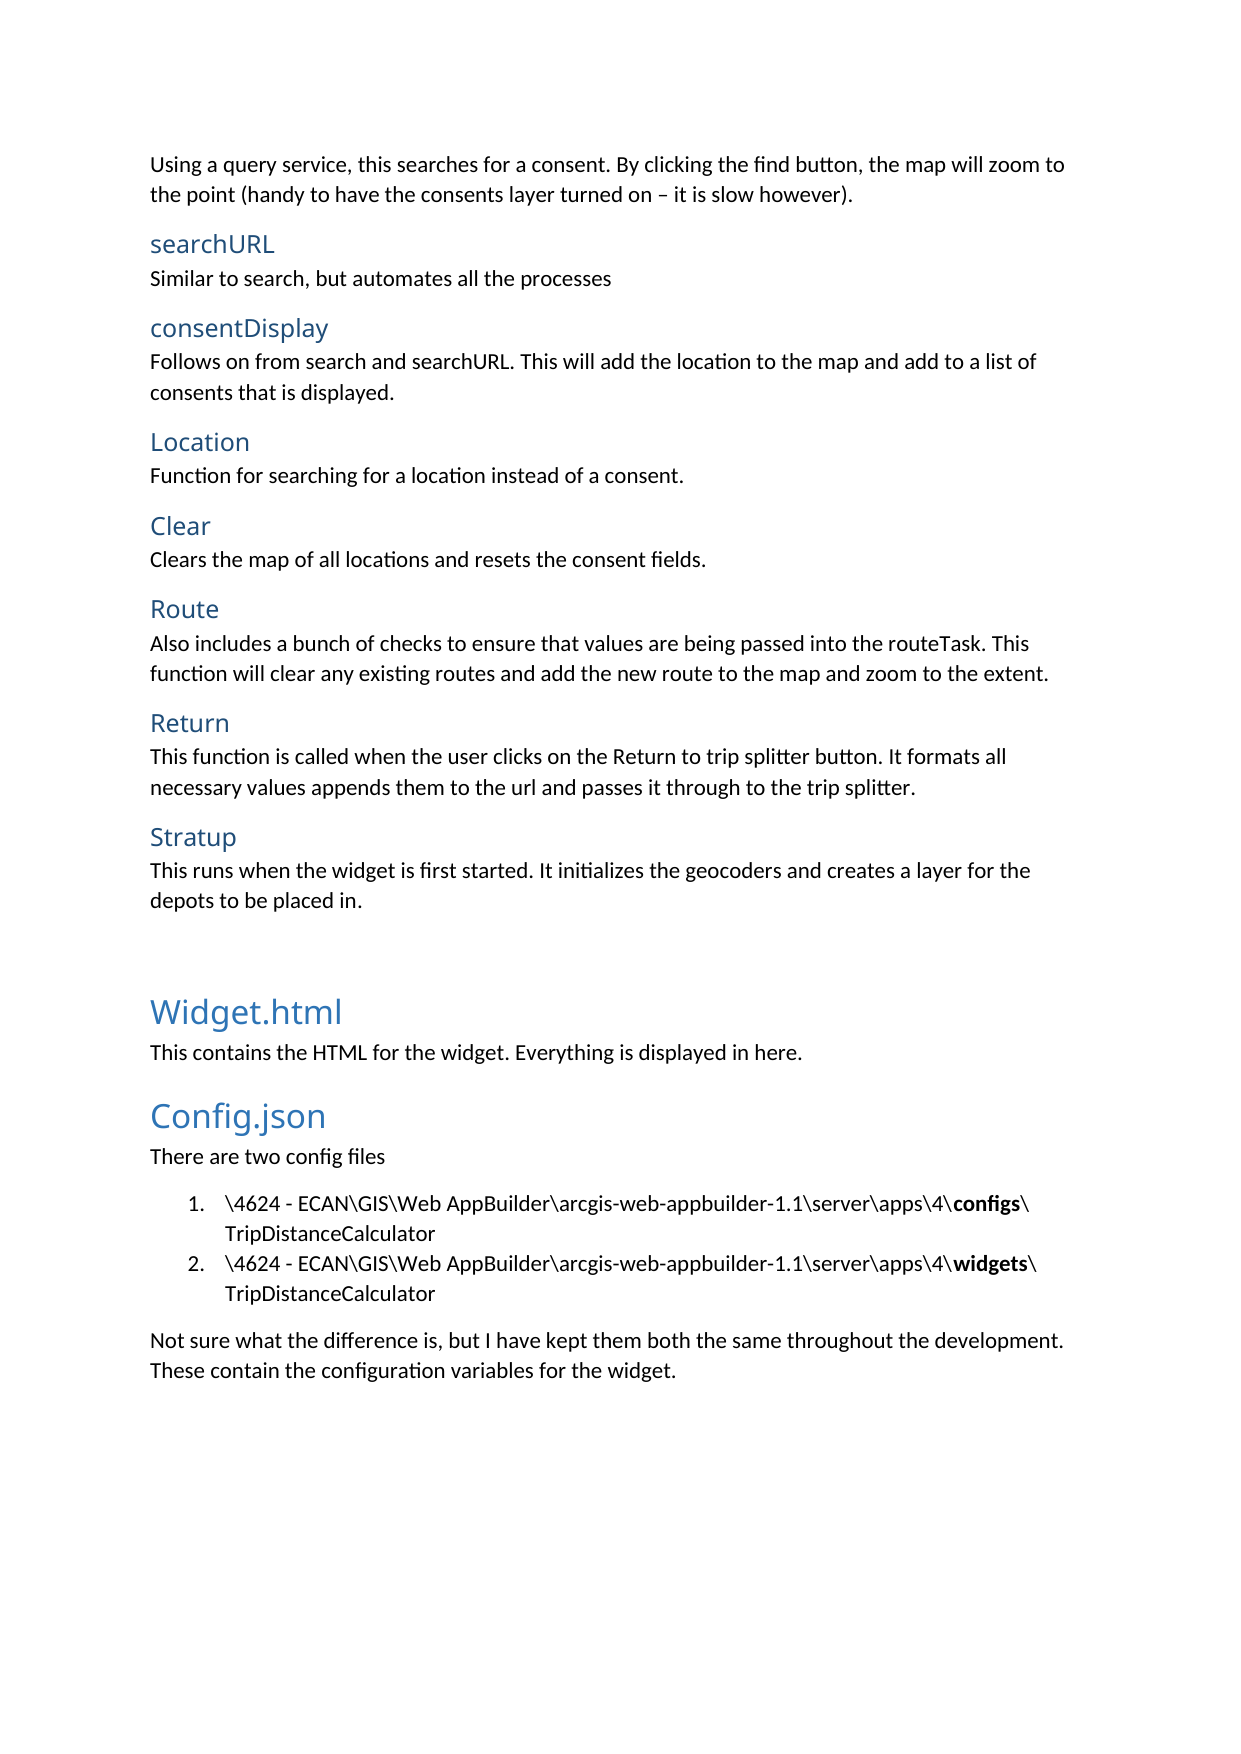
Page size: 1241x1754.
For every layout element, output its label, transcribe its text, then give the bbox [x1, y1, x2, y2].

subtitle Route [150, 592, 1090, 626]
subtitle Stratup [150, 819, 1090, 854]
text Function for searching for a location instead of a consent. [150, 461, 1090, 489]
text Clears the map of all locations and resets the consent fields. [150, 545, 1090, 573]
subtitle Location [150, 424, 1090, 459]
text There are two config files [150, 1142, 1090, 1170]
text Not sure what the difference is, but I have kept them both the same throughout the development. These contain the configuration variables for the widget. [150, 1326, 1090, 1384]
subtitle Widget.html [150, 989, 1090, 1034]
text This runs when the widget is first started. It initializes the geocoders and creates a layer for the depots to be placed in. [150, 856, 1090, 914]
text This function is called when the user clicks on the Return to trip splitter button. It formats all necessary values appends them to the url and passes it through to the trip splitter. [150, 742, 1090, 801]
subtitle Return [150, 706, 1090, 740]
text This contains the HTML for the widget. Everything is displayed in here. [150, 1038, 1090, 1066]
text Also includes a bunch of checks to ensure that values are being passed into the routeTask. This function will clear any existing routes and add the new route to the map and zoom to the extent. [150, 629, 1090, 687]
text Similar to search, but automates all the processes [150, 264, 1090, 292]
subtitle Config.json [150, 1093, 1090, 1138]
list \4624 - ECAN\GIS\Web AppBuilder\arcgis-web-appbuilder-1.1\server\apps\4\widgets\TripDistanceCalculator [187, 1249, 1090, 1307]
text Follows on from search and searchURL. This will add the location to the map and add to a list of consents that is displayed. [150, 347, 1090, 406]
subtitle searchURL [150, 227, 1090, 261]
text Using a query service, this searches for a consent. By clicking the find button, the map will zoom to the point (handy to have the consents layer turned on – it is slow however). [150, 150, 1090, 208]
list \4624 - ECAN\GIS\Web AppBuilder\arcgis-web-appbuilder-1.1\server\apps\4\configs\TripDistanceCalculator [187, 1189, 1090, 1247]
subtitle consentDisplay [150, 311, 1090, 345]
subtitle Clear [150, 508, 1090, 542]
